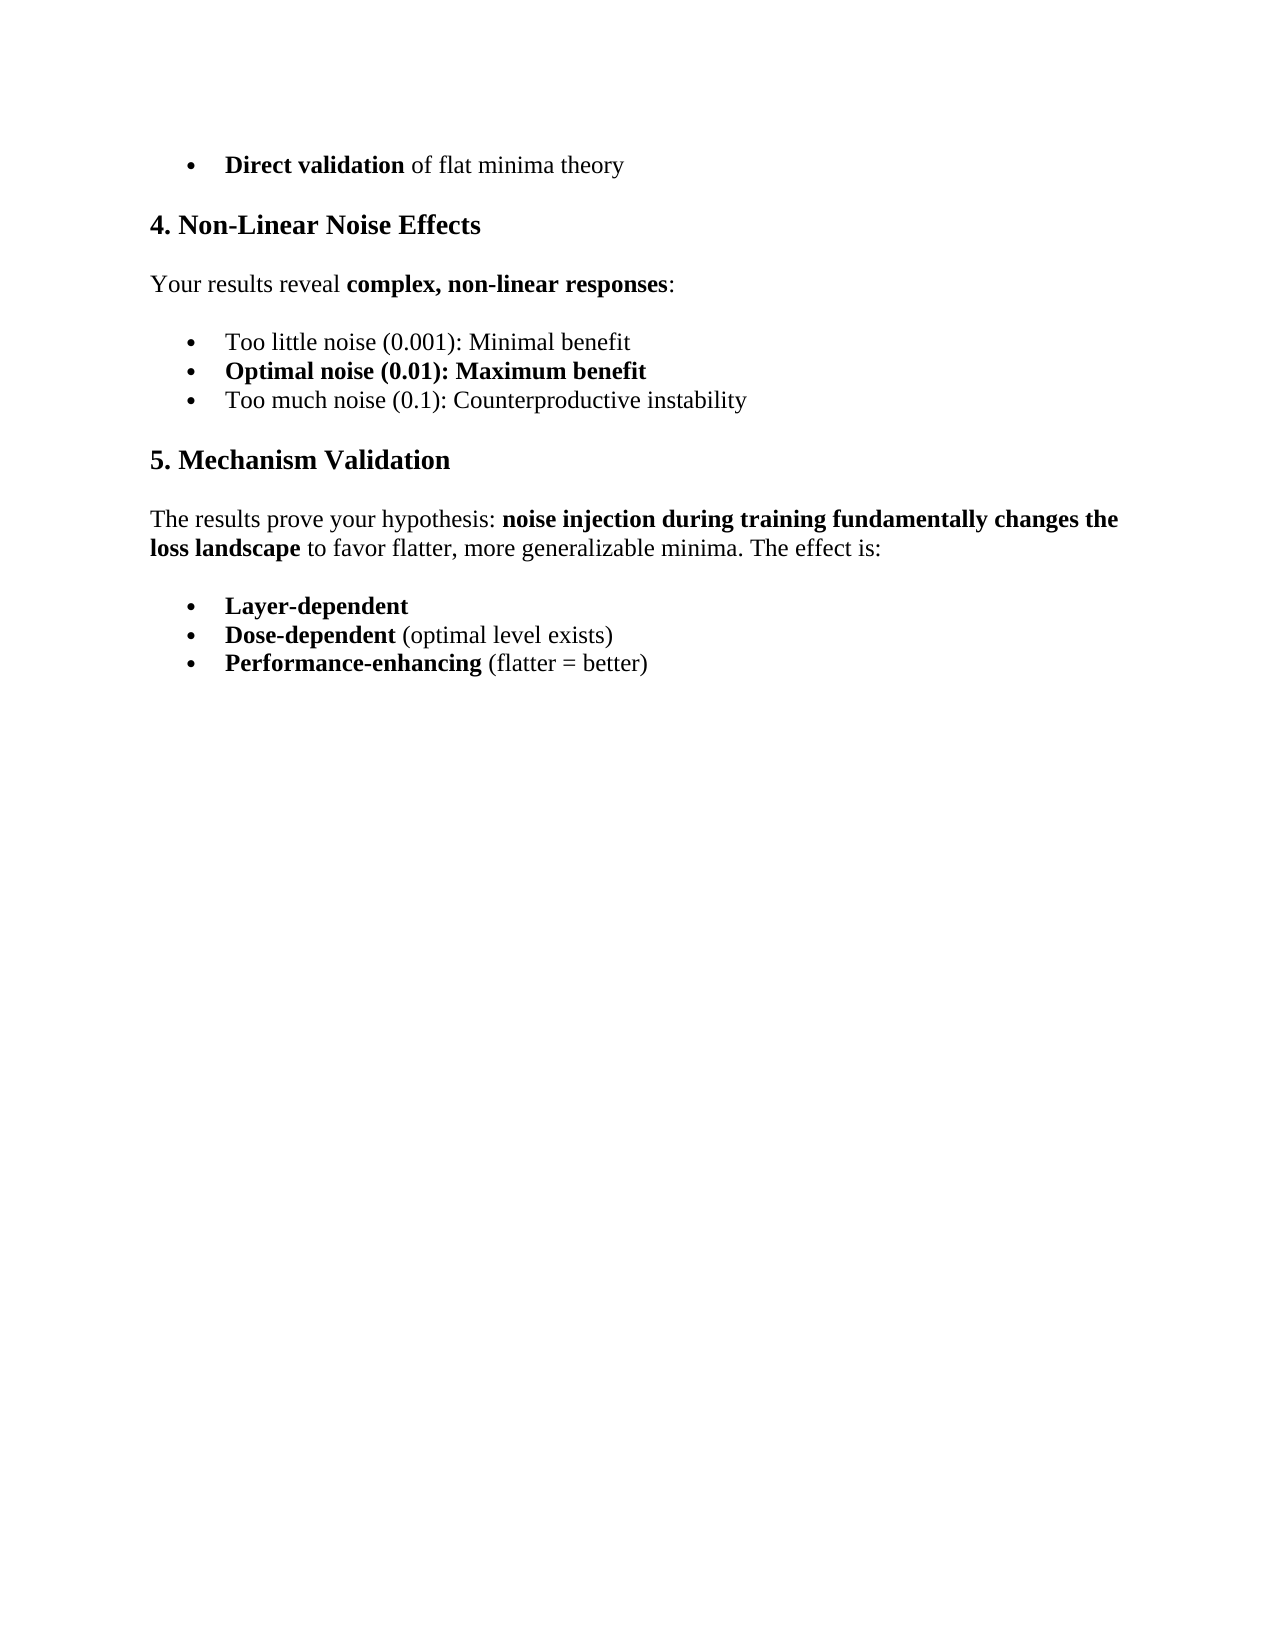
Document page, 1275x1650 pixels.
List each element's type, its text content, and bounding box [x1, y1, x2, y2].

list Too much noise (0.1): Counterproductive instability [187, 385, 1125, 414]
list Optimal noise (0.01): Maximum benefit [187, 356, 1125, 385]
list Too little noise (0.001): Minimal benefit [187, 327, 1125, 356]
list Layer-dependent [187, 591, 1125, 620]
text 5. Mechanism Validation [150, 443, 1125, 475]
text The results prove your hypothesis: noise injection during training fundamentally changes the loss landscape to favor flatter, more generalizable minima. The effect is: [150, 504, 1125, 562]
list Direct validation of flat minima theory [187, 150, 1125, 179]
text Your results reveal complex, non-linear responses: [150, 269, 1125, 298]
text 4. Non-Linear Noise Effects [150, 208, 1125, 240]
list Performance-enhancing (flatter = better) [187, 648, 1125, 677]
list Dose-dependent (optimal level exists) [187, 620, 1125, 648]
